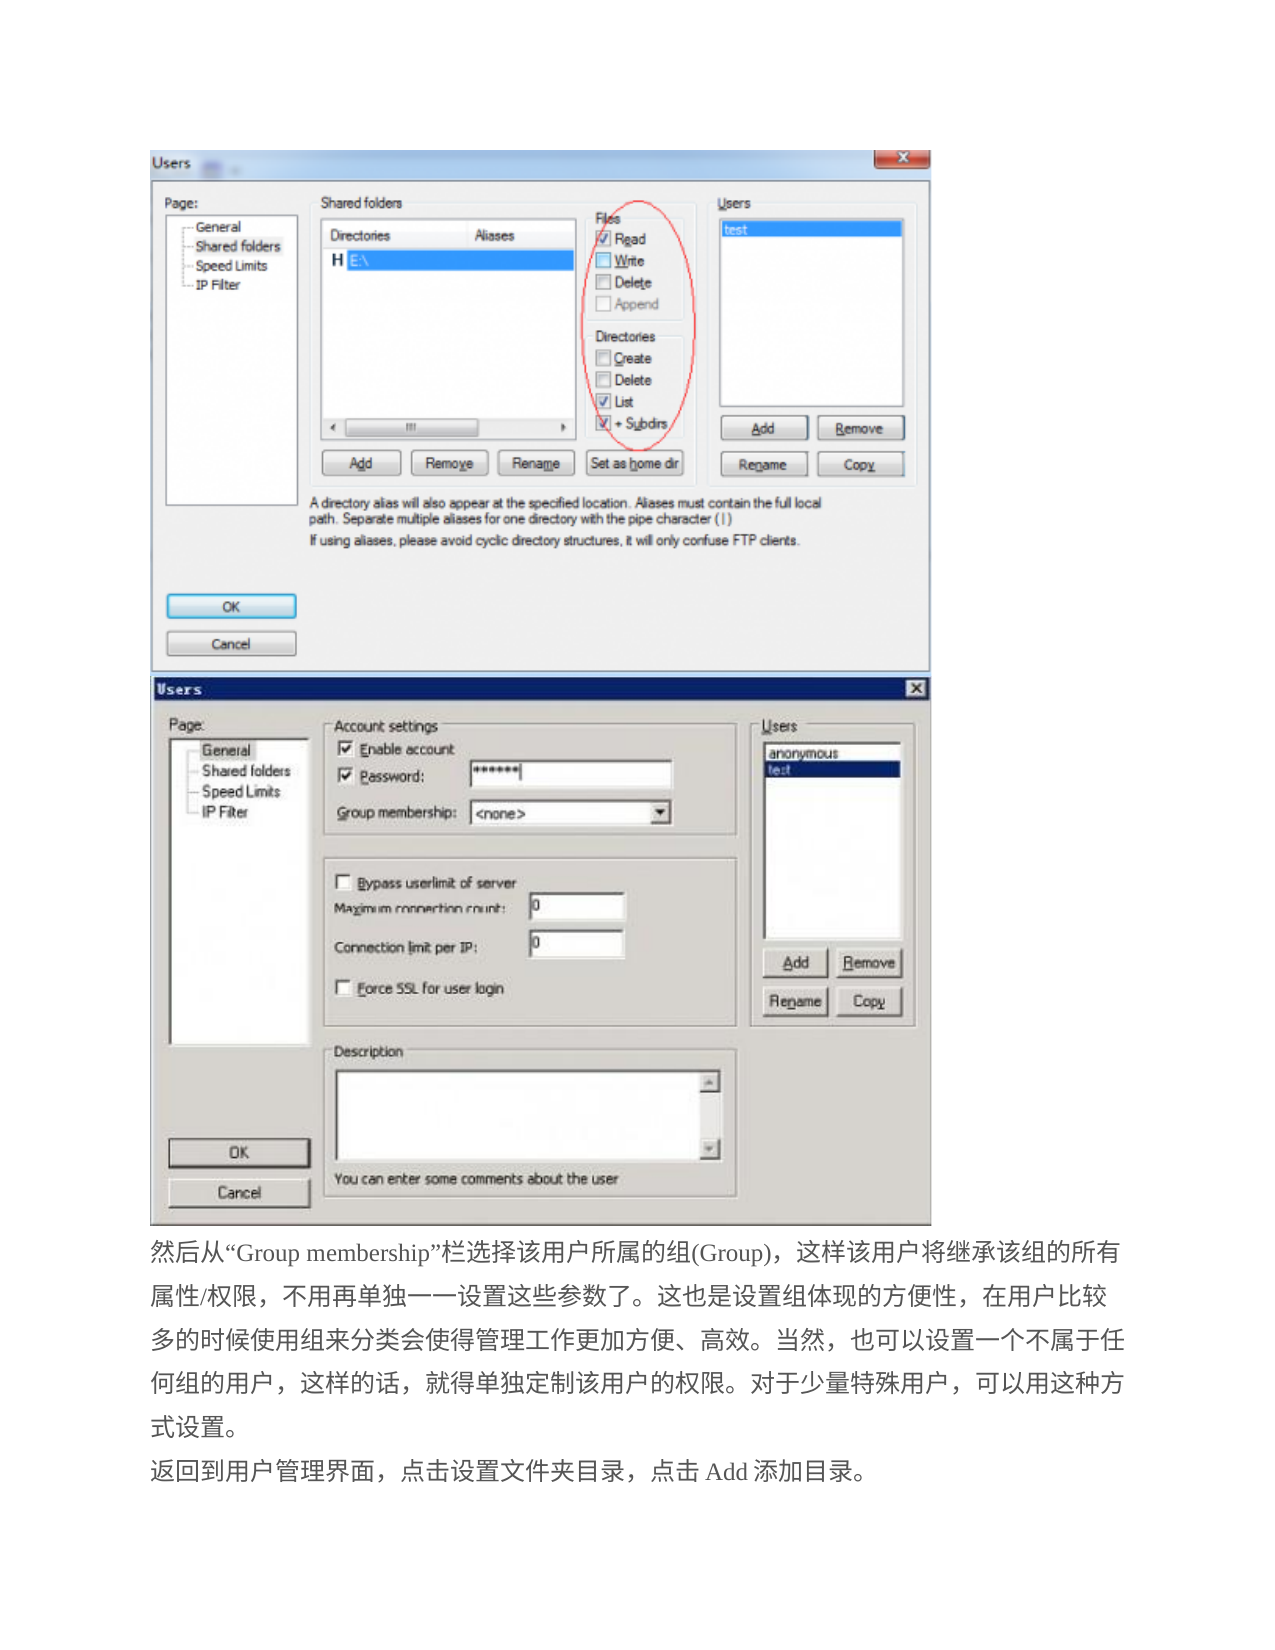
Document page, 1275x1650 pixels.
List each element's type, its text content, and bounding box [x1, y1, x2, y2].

text 返回到用户管理界面，点击设置文件夹目录，点击Add添加目录。 [150, 1444, 1125, 1488]
text 然后从“Group membership”栏选择该用户所属的组(Group)，这样该用户将继承该组的所有属性/权限，不用再单独一一设置这些参数了。这也是设置组体现的方便性，在用户比较多的时候使用组来分类会使得管理工作更加方便、高效。当然，也可以设置一个不属于任何组的用户，这样的话，就得单独定制该用户的权限。对于少量特殊用户，可以用这种方式设置。 [150, 1225, 1125, 1444]
picture [150, 150, 932, 1226]
